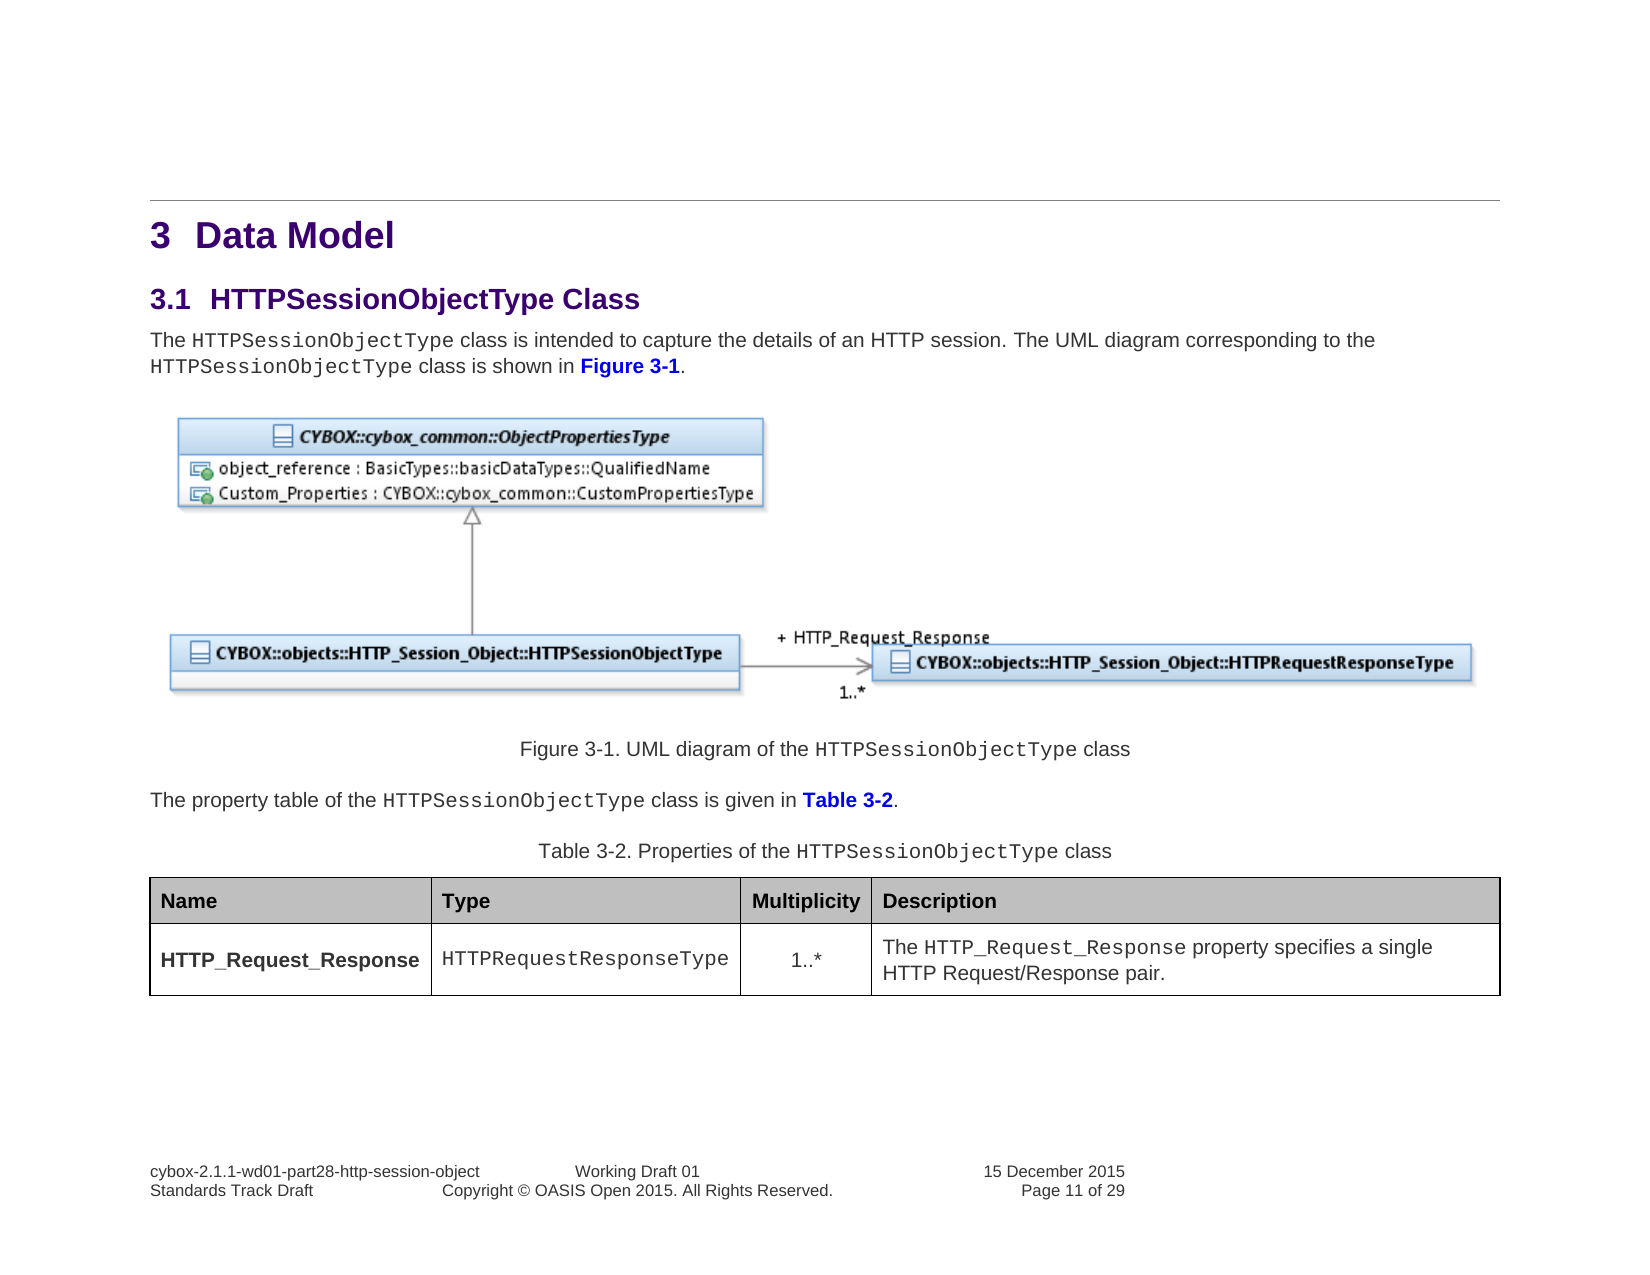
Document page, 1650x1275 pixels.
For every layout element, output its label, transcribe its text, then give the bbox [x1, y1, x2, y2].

subtitle HTTPSessionObjectType Class [150, 282, 1500, 315]
table_header Multiplicity [741, 878, 871, 923]
table_cell HTTP_Request_Response [151, 924, 431, 995]
table_cell HTTPRequestResponseType [432, 924, 740, 995]
table_cell The HTTP_Request_Response property specifies a single HTTP Request/Response pair. [872, 924, 1499, 995]
table_header Type [432, 878, 740, 923]
picture [156, 404, 1494, 738]
subtitle Data Model [150, 201, 1500, 257]
text The HTTPSessionObjectType class is intended to capture the details of an HTTP session. The UML diagram corresponding to the HTTPSessionObjectType class is shown in Figure 3-1. [150, 328, 1500, 379]
table_cell 1..* [741, 924, 871, 995]
table_header Description [872, 878, 1499, 923]
table_header Name [151, 878, 431, 923]
